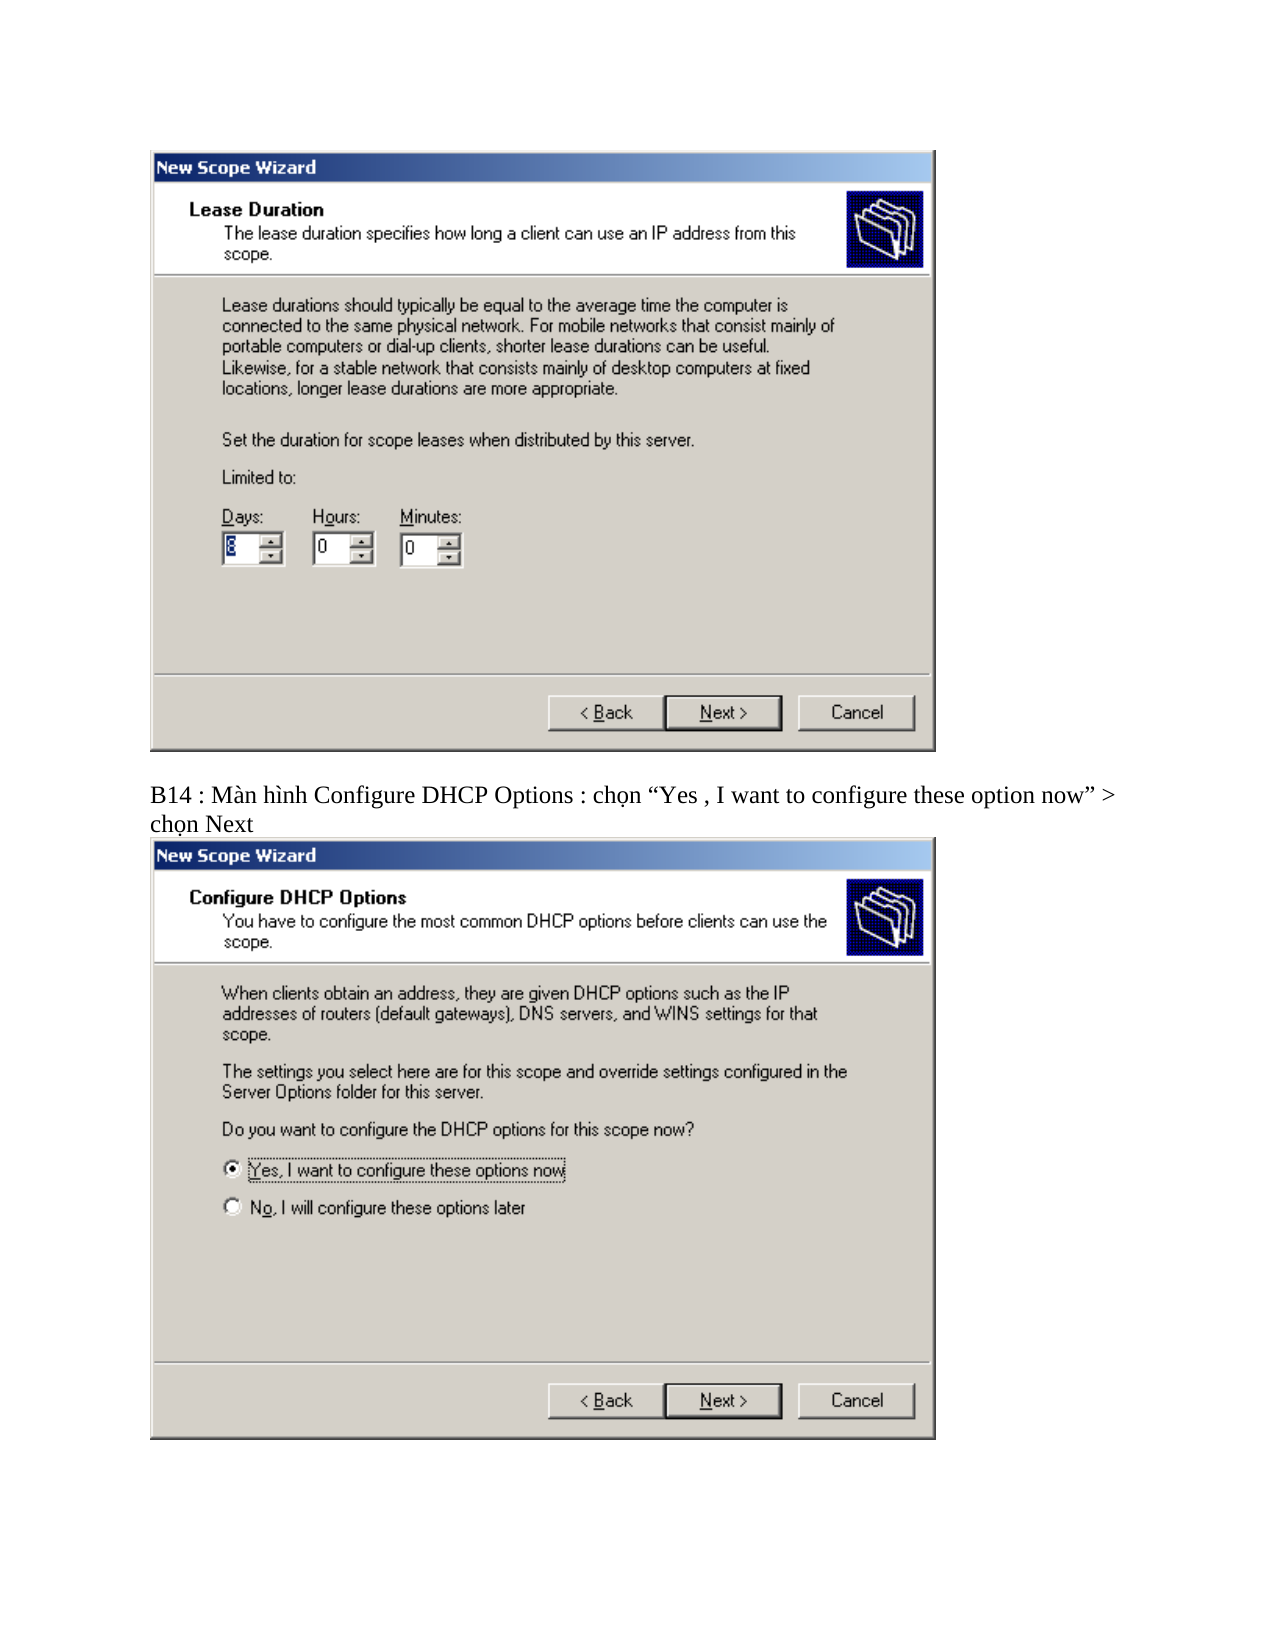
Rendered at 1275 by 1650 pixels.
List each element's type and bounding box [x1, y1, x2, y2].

picture [150, 150, 936, 752]
text [150, 150, 1125, 1497]
picture [150, 837, 936, 1440]
